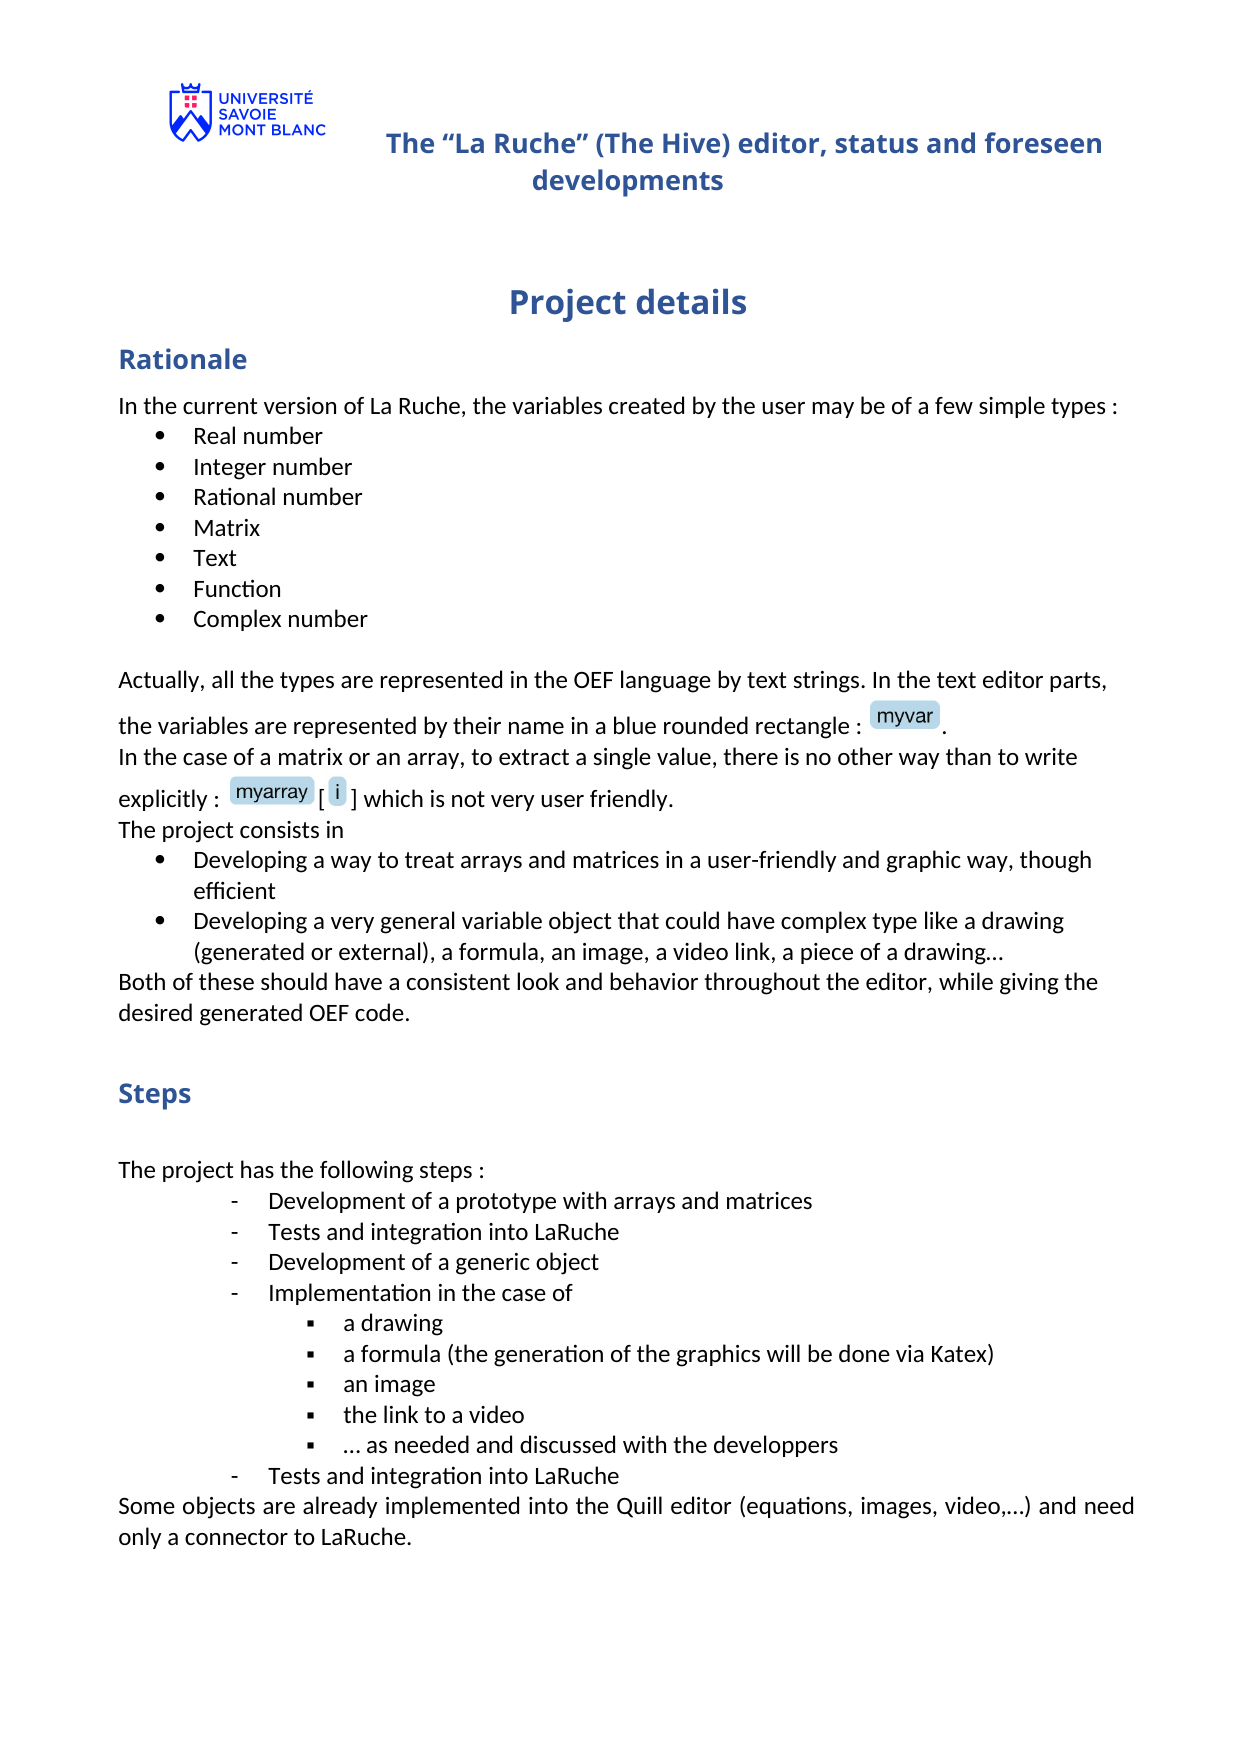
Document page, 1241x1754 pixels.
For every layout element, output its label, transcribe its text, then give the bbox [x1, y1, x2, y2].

list Rational number [156, 482, 1137, 512]
subtitle Steps [118, 1075, 1137, 1112]
subtitle Project details [118, 278, 1137, 324]
list Matrix [156, 512, 1137, 543]
list Integer number [156, 451, 1137, 482]
subtitle Rationale [118, 341, 1137, 377]
picture [225, 775, 318, 808]
list Text [156, 543, 1137, 573]
text Actually, all the types are represented in the OEF language by text strings. In the text editor parts, the variables are represented by their name in a blue rounded rectangle : . [118, 665, 1137, 741]
list Developing a way to treat arrays and matrices in a user-friendly and graphic way, though efficient [156, 844, 1137, 905]
text Both of these should have a consistent look and behavior throughout the editor, while giving the desired generated OEF code. [118, 966, 1137, 1027]
text Some objects are already implemented into the Quill editor (equations, images, video,…) and need only a connector to LaRuche. [118, 1490, 1137, 1551]
list an image [306, 1368, 1137, 1399]
list Function [156, 573, 1137, 604]
list a formula (the generation of the graphics will be done via Katex) [306, 1338, 1137, 1368]
picture [151, 72, 344, 154]
text In the current version of La Ruche, the variables created by the user may be of a few simple types : [118, 390, 1137, 421]
text The project consists in [118, 814, 1137, 844]
list Tests and integration into LaRuche [231, 1216, 1137, 1246]
list the link to a video [306, 1399, 1137, 1429]
list … as needed and discussed with the developpers [306, 1429, 1137, 1460]
list Complex number [156, 604, 1137, 634]
list Development of a generic object [231, 1246, 1137, 1277]
list Tests and integration into LaRuche [231, 1460, 1137, 1490]
list Development of a prototype with arrays and matrices [231, 1185, 1137, 1216]
text In the case of a matrix or an array, to extract a single value, there is no other way than to write explicitly : [] which is not very user friendly. [118, 741, 1137, 814]
list a drawing [306, 1307, 1137, 1338]
picture [868, 695, 942, 735]
picture [325, 771, 350, 808]
list Real number [156, 421, 1137, 451]
list Developing a very general variable object that could have complex type like a drawing (generated or external), a formula, an image, a video link, a piece of a drawing… [156, 905, 1137, 966]
text The project has the following steps : [118, 1154, 1137, 1185]
list Implementation in the case of [231, 1277, 1137, 1307]
